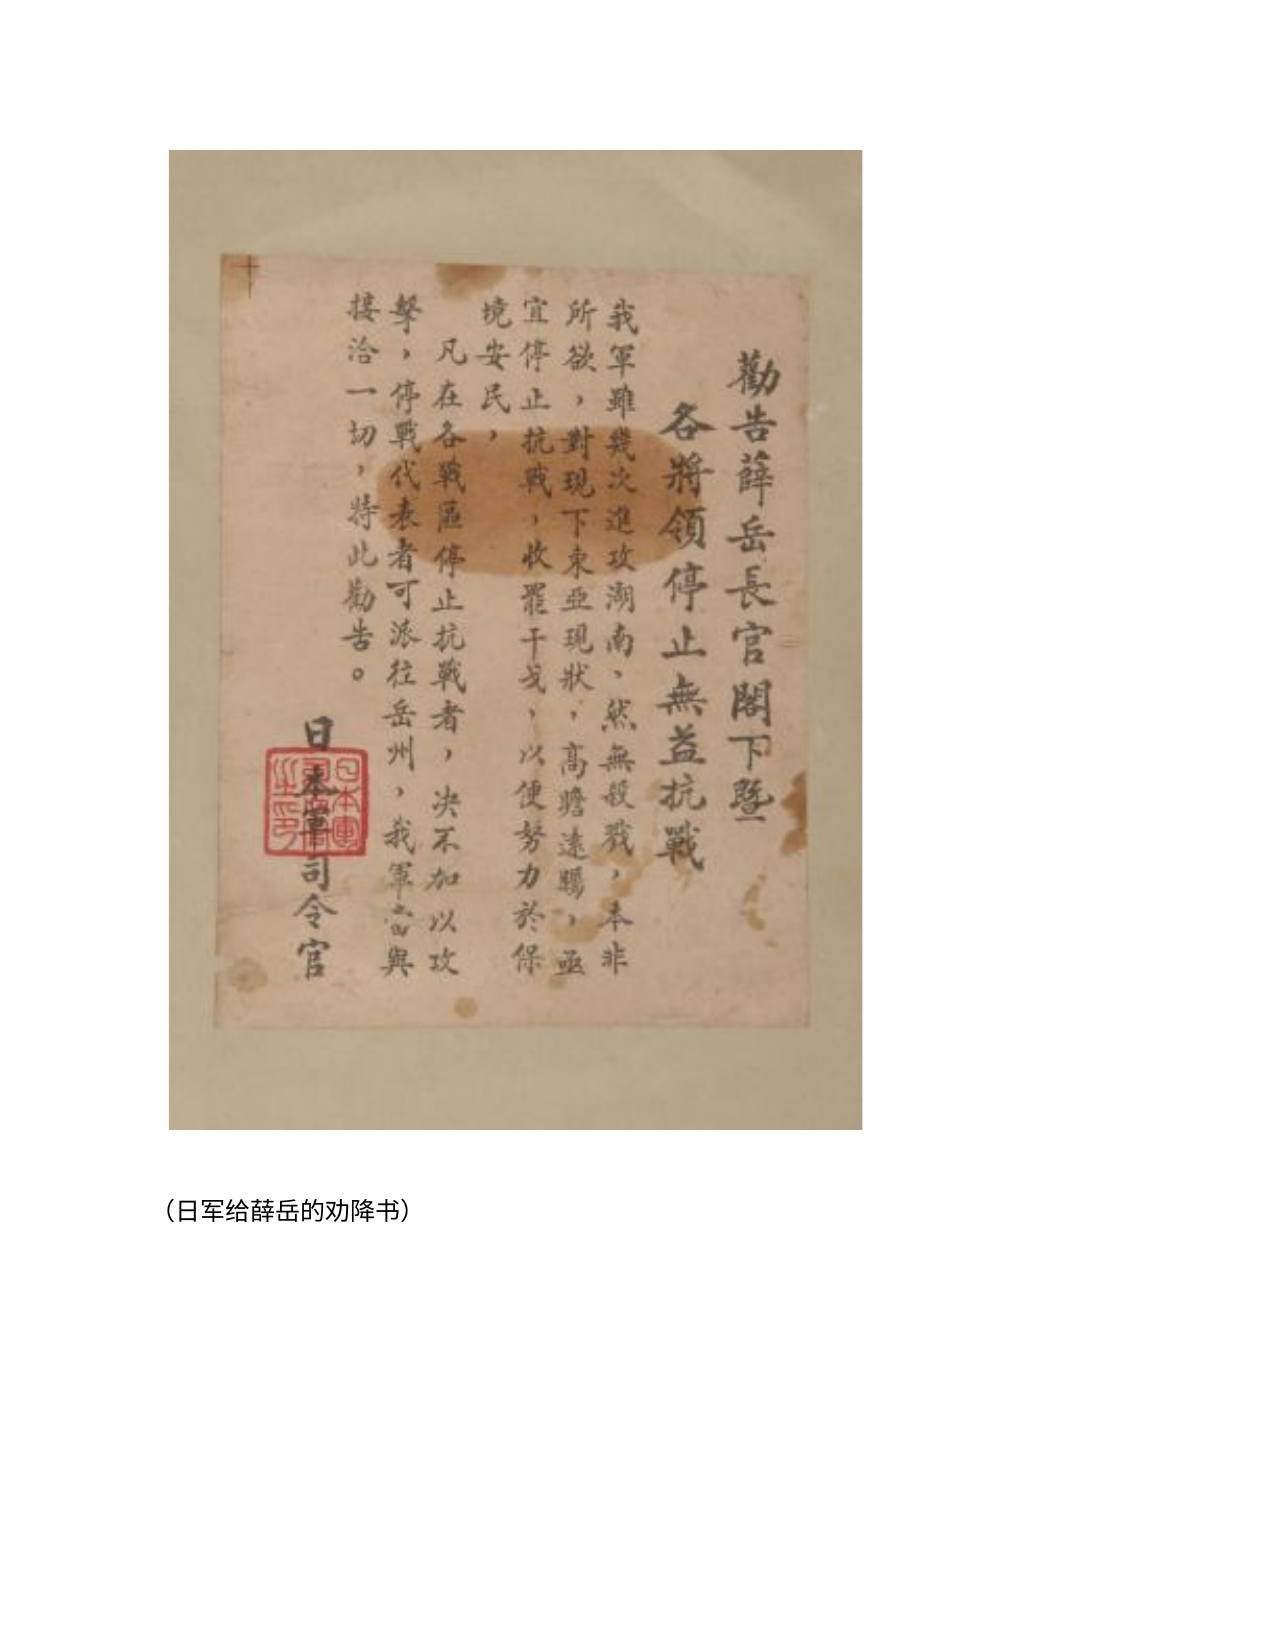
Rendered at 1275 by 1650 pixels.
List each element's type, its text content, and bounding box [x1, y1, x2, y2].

text （日军给薛岳的劝降书） [150, 1197, 1125, 1226]
picture [168, 150, 863, 1130]
